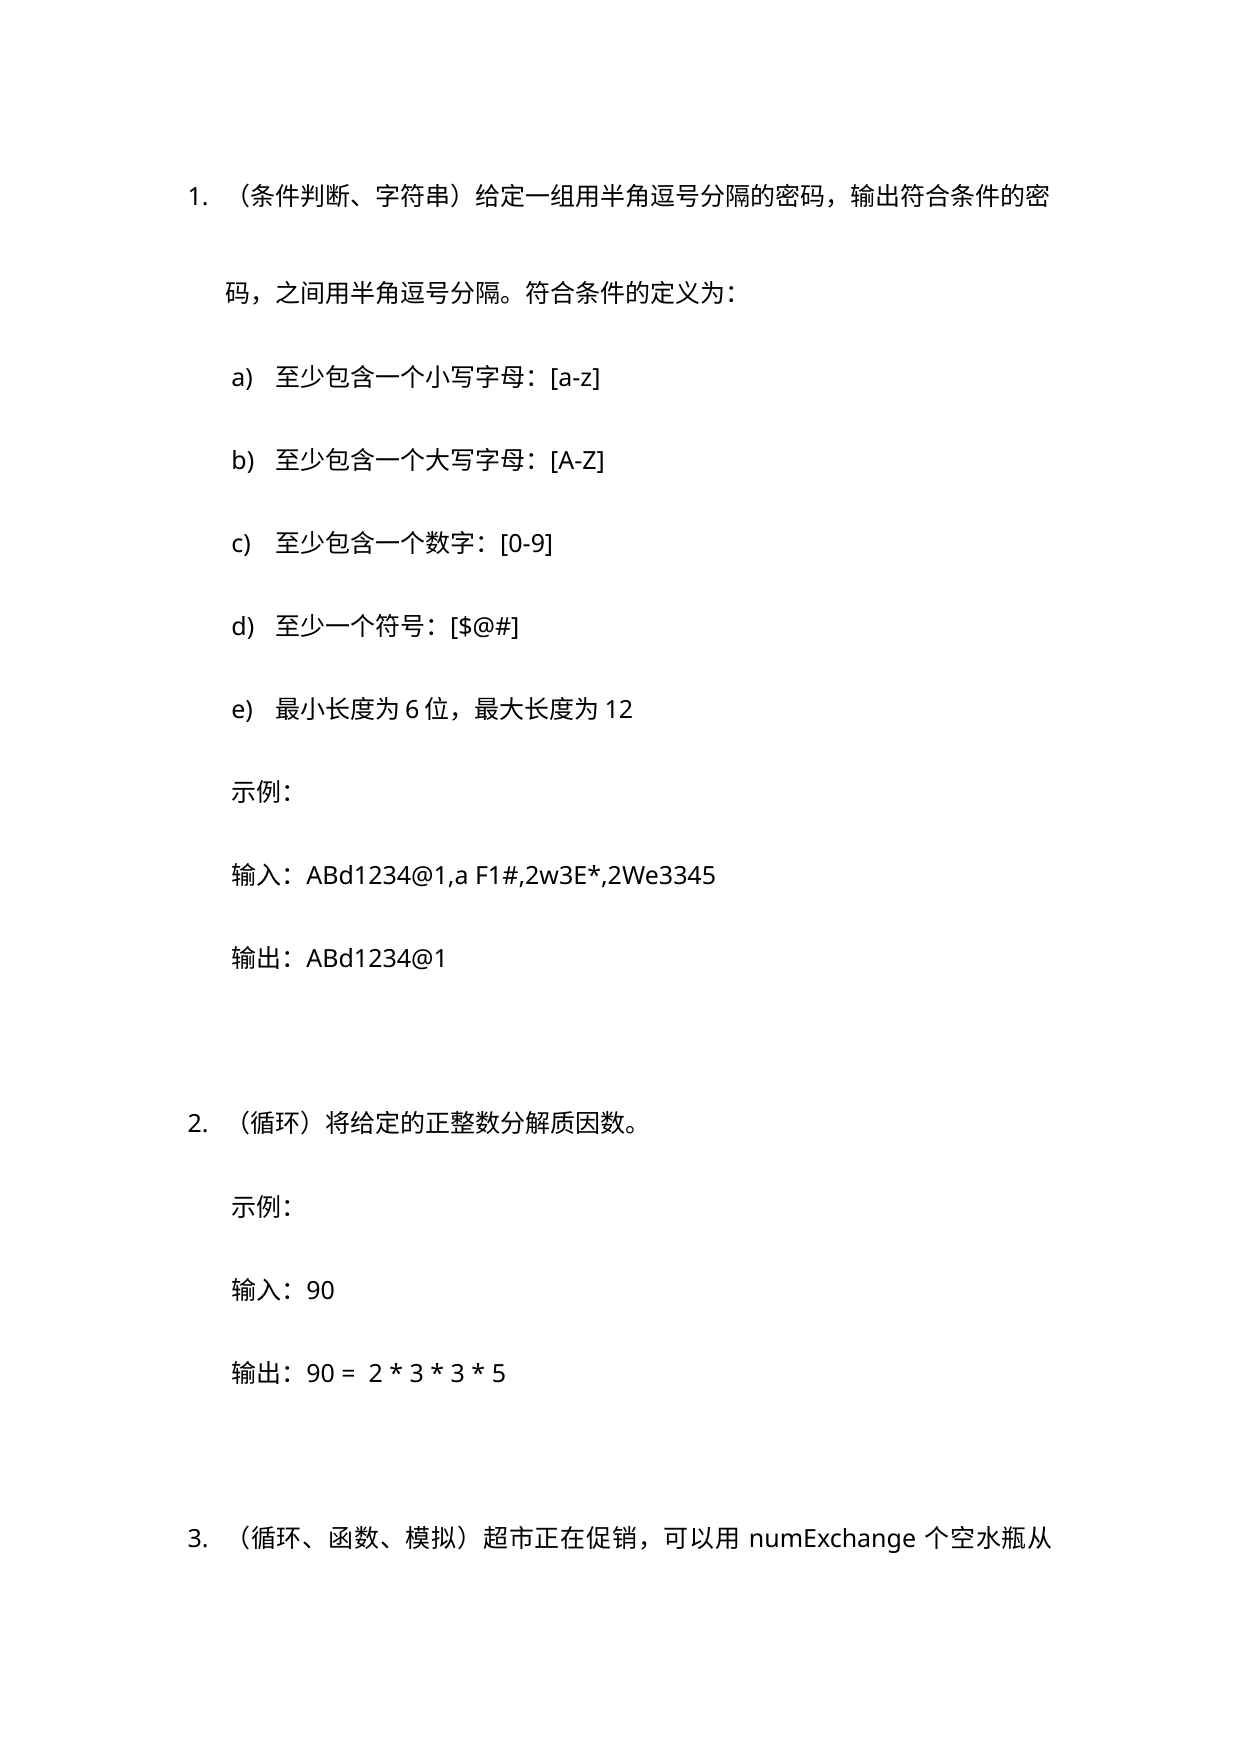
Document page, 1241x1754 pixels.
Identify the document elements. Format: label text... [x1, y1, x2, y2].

list 最小长度为6位，最大长度为12 [231, 675, 1053, 740]
list 至少包含一个小写字母：[a-z] [231, 343, 1053, 408]
list 至少包含一个数字：[0-9] [231, 509, 1053, 574]
list 输出：90 = 2 * 3 * 3 * 5 [231, 1339, 1053, 1404]
list 至少一个符号：[$@#] [231, 592, 1053, 657]
list （条件判断、字符串）给定一组用半角逗号分隔的密码，输出符合条件的密码，之间用半角逗号分隔。符合条件的定义为： [187, 162, 1053, 324]
text 示例： [231, 758, 1053, 823]
text 输出：ABd1234@1 [231, 924, 1053, 989]
text 输入：ABd1234@1,a F1#,2w3E*,2We3345 [231, 841, 1053, 906]
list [187, 1504, 1053, 1569]
list 至少包含一个大写字母：[A-Z] [231, 426, 1053, 491]
list 输入：90 [231, 1256, 1053, 1321]
list 示例： [231, 1173, 1053, 1238]
list （循环）将给定的正整数分解质因数。 [187, 1089, 1053, 1154]
